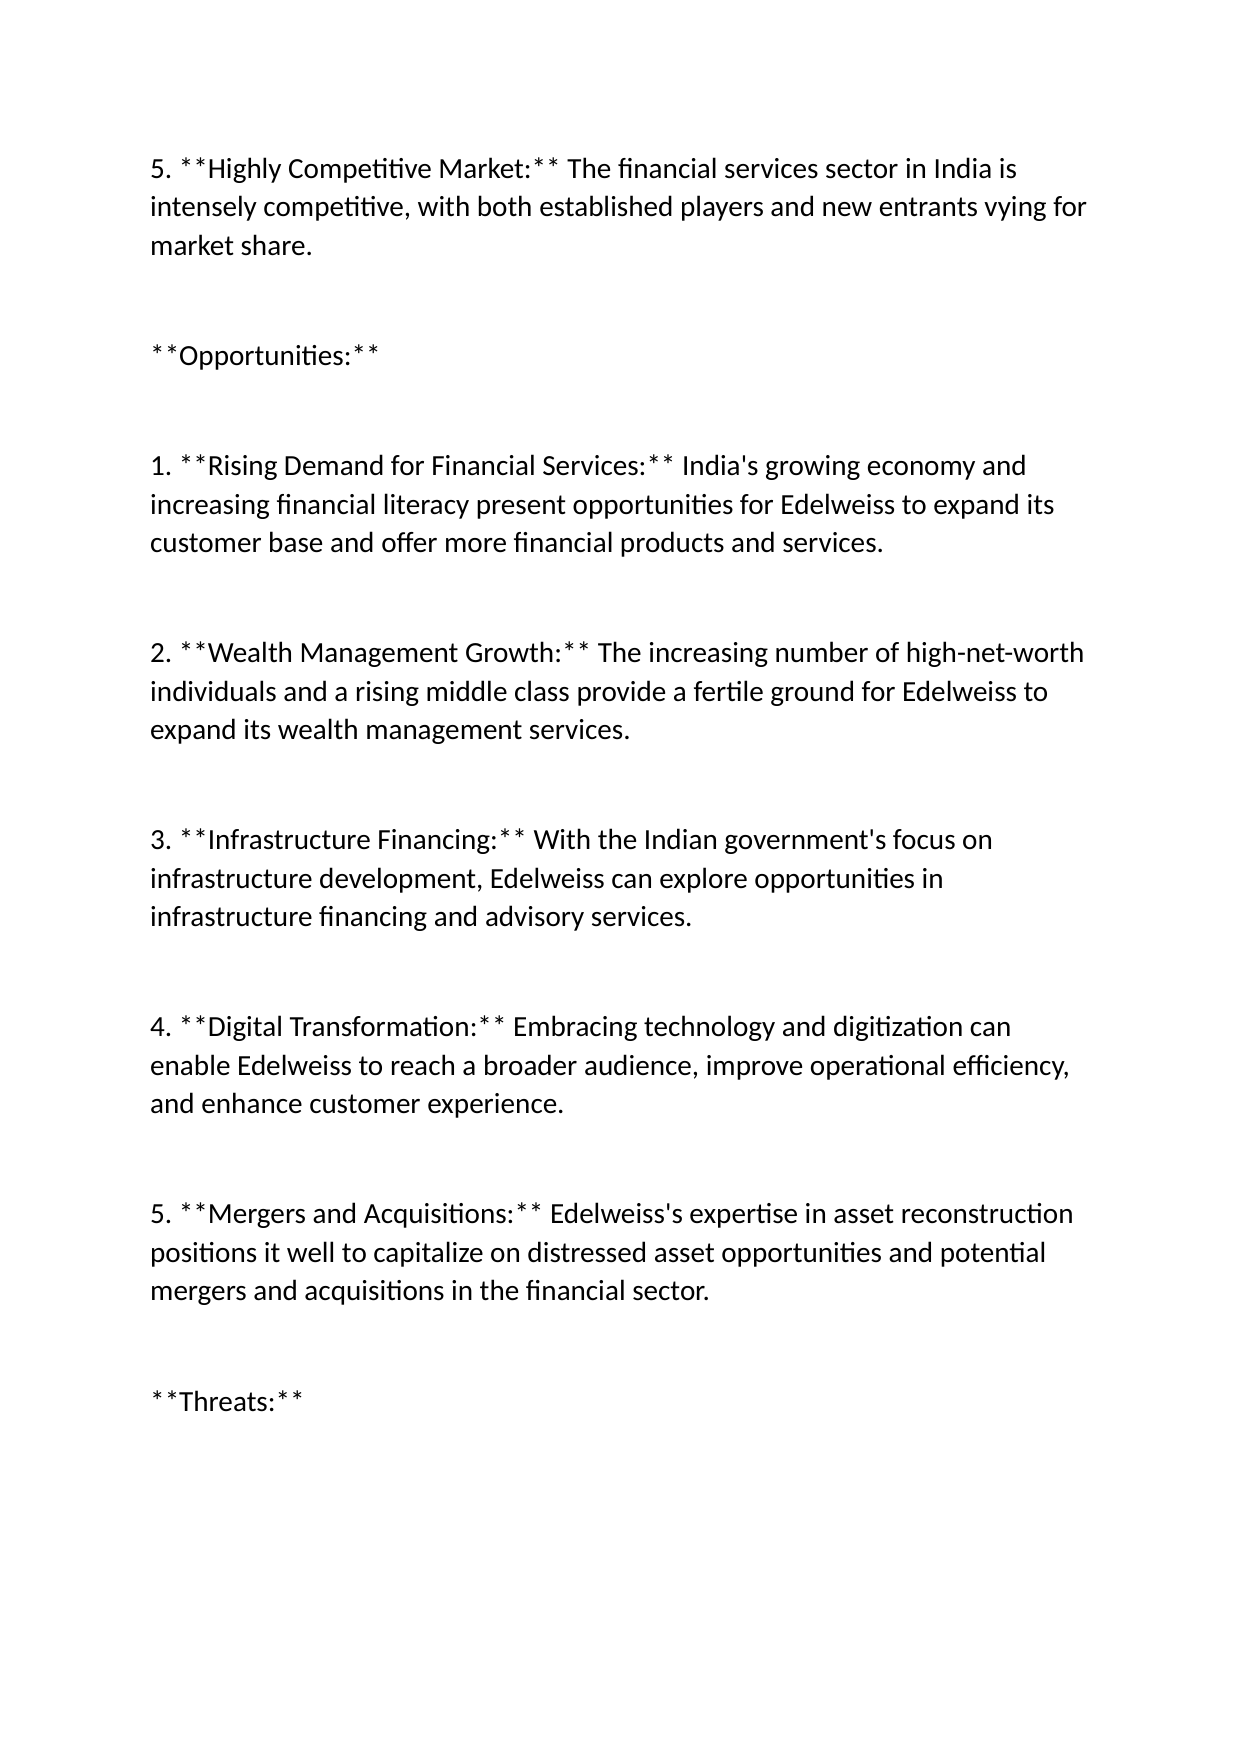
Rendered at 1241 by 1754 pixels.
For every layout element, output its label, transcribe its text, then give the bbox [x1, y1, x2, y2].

text 4. **Digital Transformation:** Embracing technology and digitization can enable Edelweiss to reach a broader audience, improve operational efficiency, and enhance customer experience. [150, 1008, 1090, 1121]
text 5. **Mergers and Acquisitions:** Edelweiss's expertise in asset reconstruction positions it well to capitalize on distressed asset opportunities and potential mergers and acquisitions in the financial sector. [150, 1196, 1090, 1308]
text **Opportunities:** [150, 337, 1090, 373]
text 5. **Highly Competitive Market:** The financial services sector in India is intensely competitive, with both established players and new entrants vying for market share. [150, 150, 1090, 262]
text 1. **Rising Demand for Financial Services:** India's growing economy and increasing financial literacy present opportunities for Edelweiss to expand its customer base and offer more financial products and services. [150, 447, 1090, 560]
text **Threats:** [150, 1383, 1090, 1418]
text 3. **Infrastructure Financing:** With the Indian government's focus on infrastructure development, Edelweiss can explore opportunities in infrastructure financing and advisory services. [150, 821, 1090, 934]
text 2. **Wealth Management Growth:** The increasing number of high-net-worth individuals and a rising middle class provide a fertile ground for Edelweiss to expand its wealth management services. [150, 634, 1090, 747]
